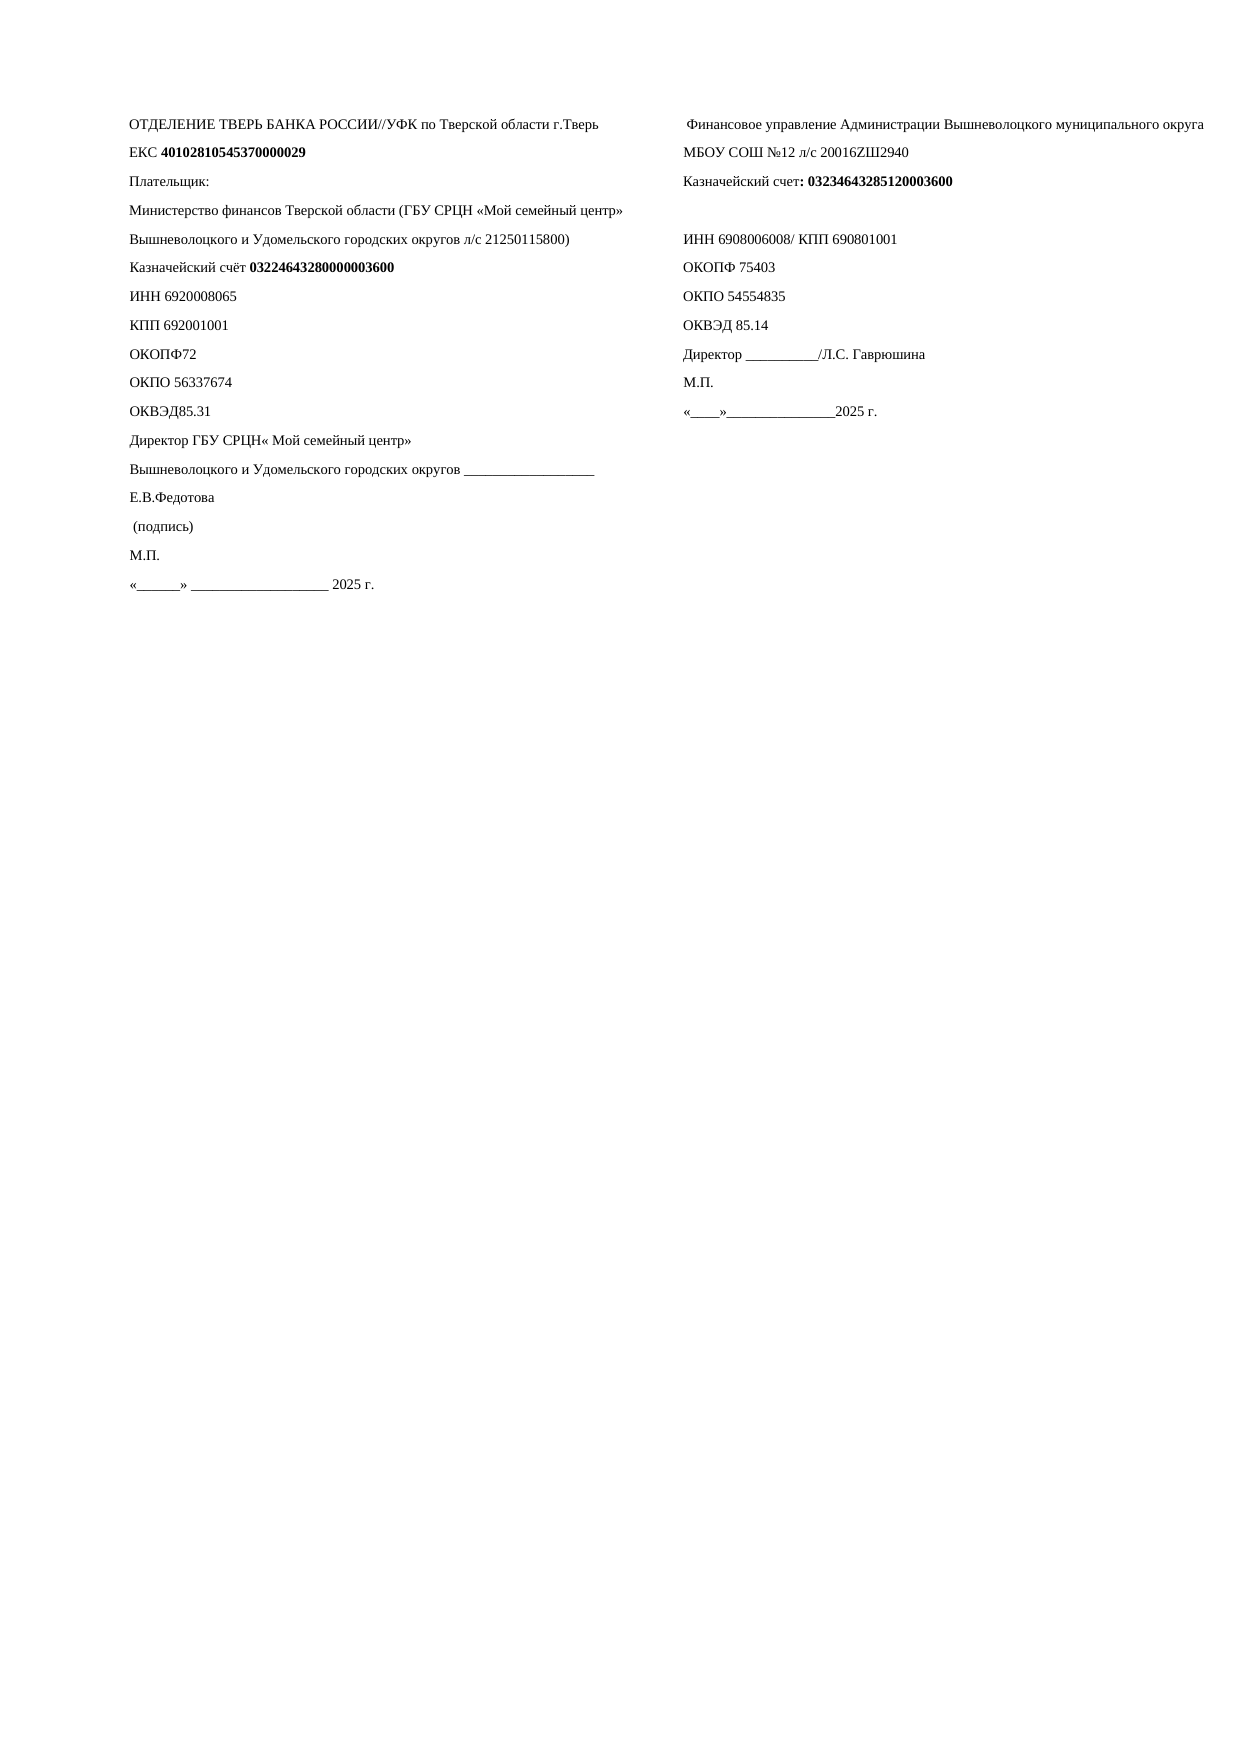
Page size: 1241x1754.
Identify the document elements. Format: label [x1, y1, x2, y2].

table_header [118, 104, 672, 592]
table_header [672, 104, 1226, 592]
